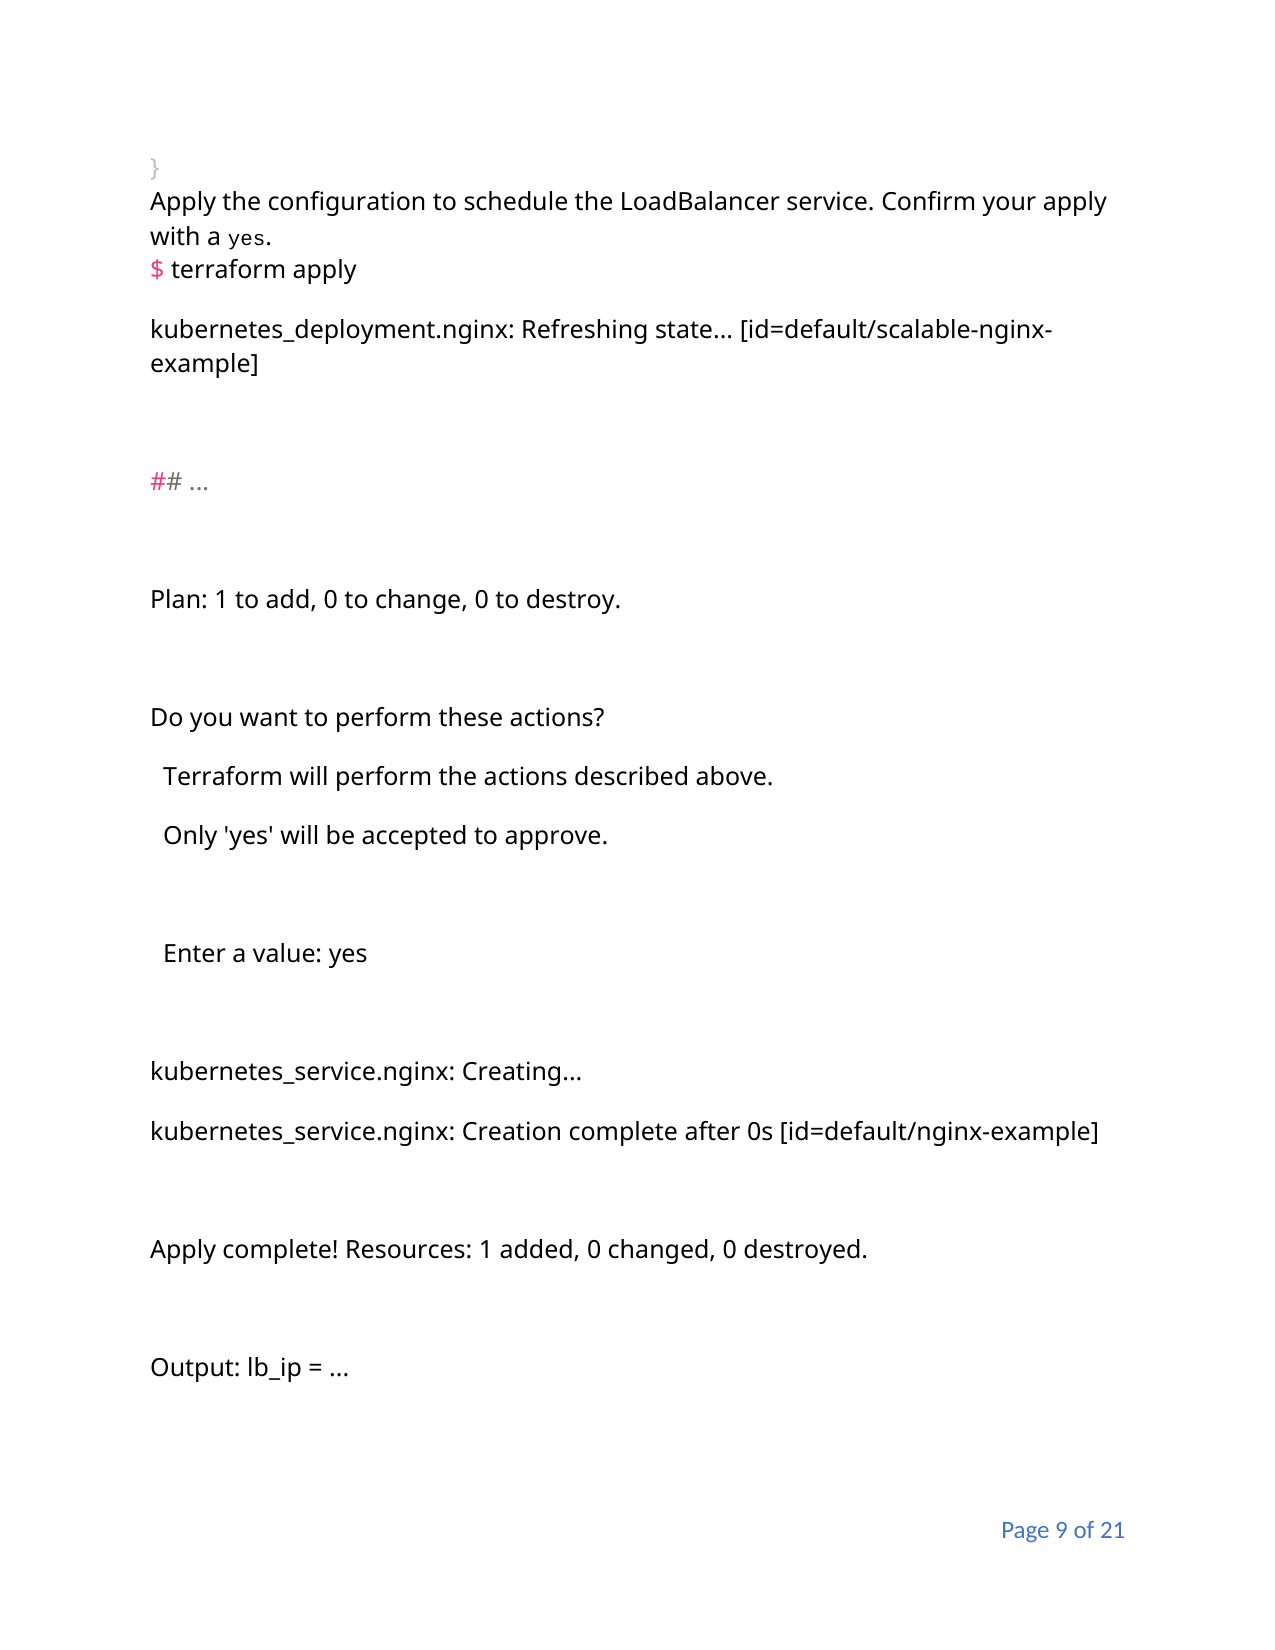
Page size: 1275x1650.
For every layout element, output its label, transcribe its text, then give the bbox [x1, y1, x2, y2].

text Only 'yes' will be accepted to approve. [150, 818, 1125, 852]
text ## ... [150, 463, 1125, 497]
text Plan: 1 to add, 0 to change, 0 to destroy. [150, 582, 1125, 616]
text Output: lb_ip = ... [150, 1349, 1125, 1383]
text Apply the configuration to schedule the LoadBalancer service. Confirm your apply with a yes. [150, 184, 1125, 252]
text Enter a value: yes [150, 936, 1125, 970]
text kubernetes_service.nginx: Creation complete after 0s [id=default/nginx-example] [150, 1113, 1125, 1147]
text kubernetes_deployment.nginx: Refreshing state... [id=default/scalable-nginx-example] [150, 311, 1125, 379]
text Terraform will perform the actions described above. [150, 759, 1125, 793]
text } [150, 150, 1125, 184]
text kubernetes_service.nginx: Creating... [150, 1054, 1125, 1088]
text Do you want to perform these actions? [150, 700, 1125, 734]
text Apply complete! Resources: 1 added, 0 changed, 0 destroyed. [150, 1231, 1125, 1265]
text $ terraform apply [150, 252, 1125, 286]
